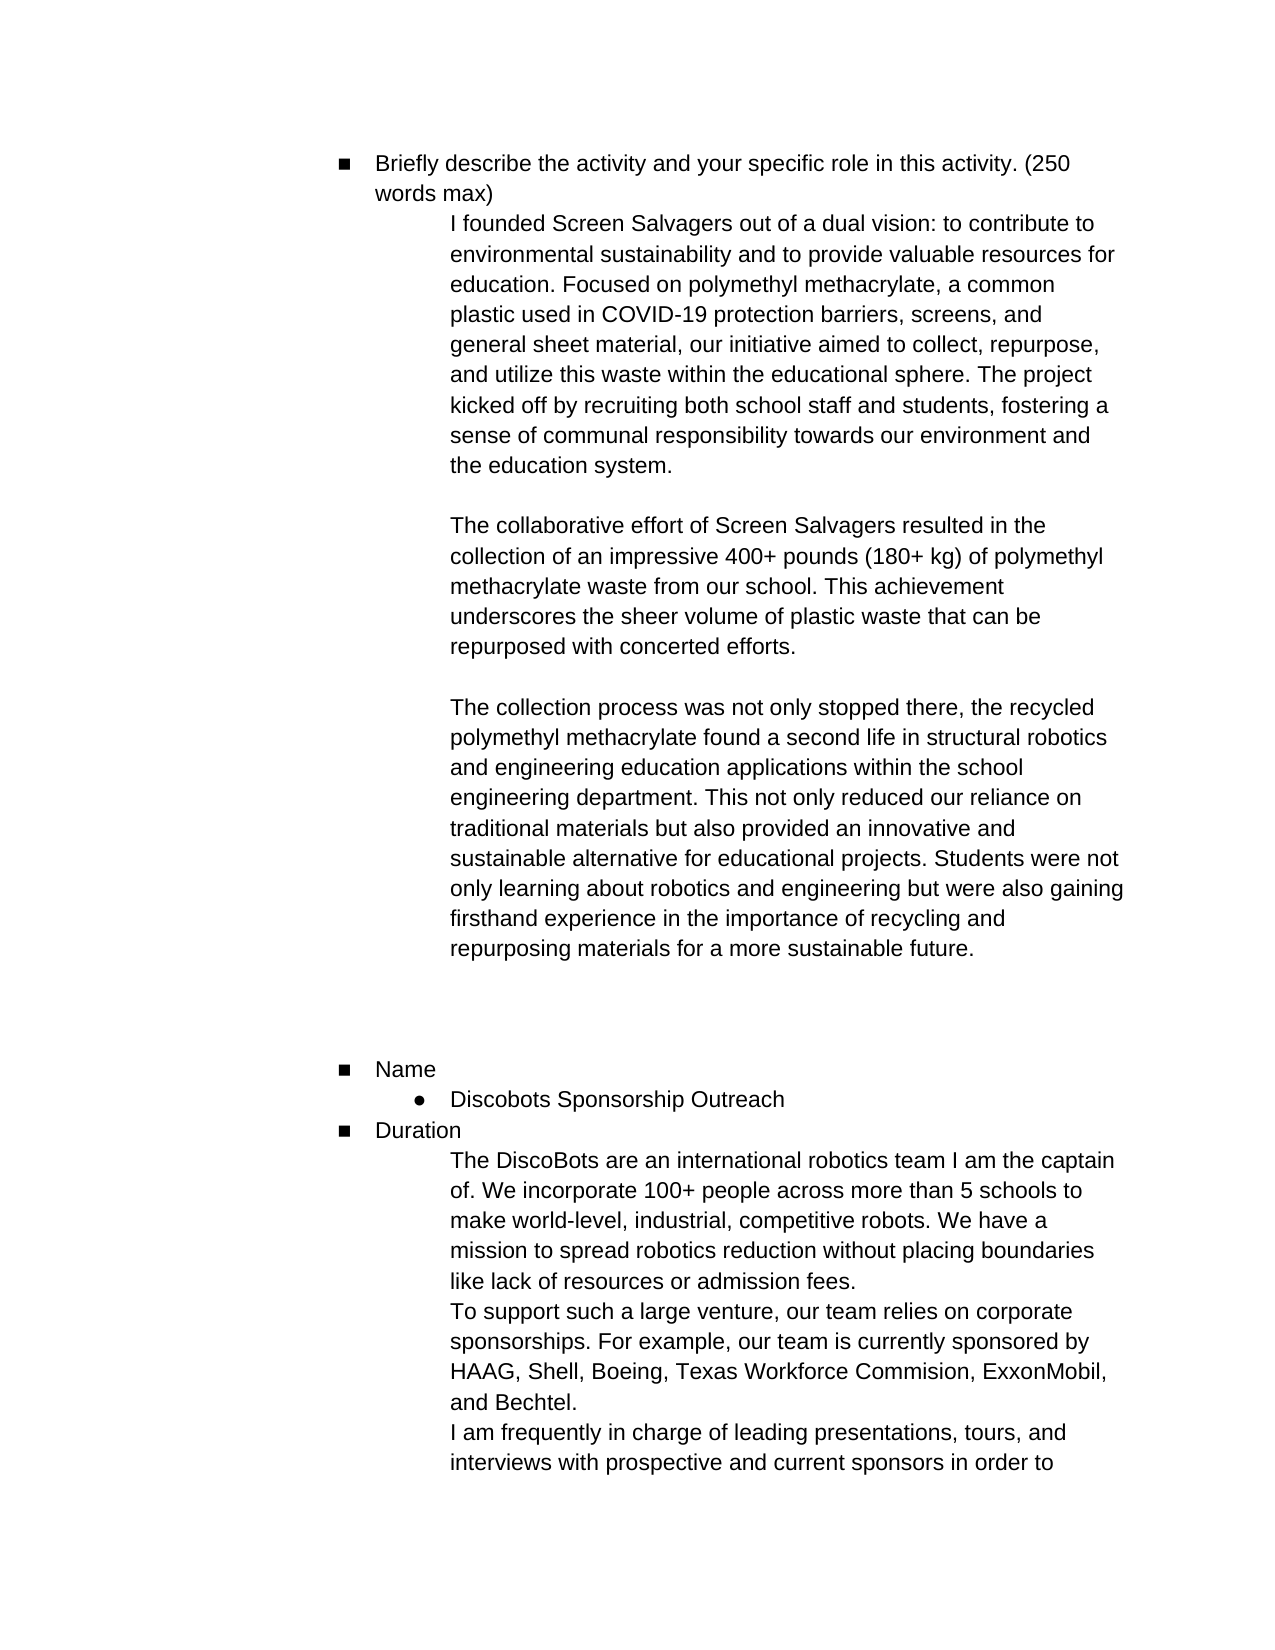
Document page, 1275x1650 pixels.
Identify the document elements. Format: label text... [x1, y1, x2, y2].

text The DiscoBots are an international robotics team I am the captain of. We incorporate 100+ people across more than 5 schools to make world-level, industrial, competitive robots. We have a mission to spread robotics reduction without placing boundaries like lack of resources or admission fees. [450, 1147, 1125, 1294]
text The collaborative effort of Screen Salvagers resulted in the collection of an impressive 400+ pounds (180+ kg) of polymethyl methacrylate waste from our school. This achievement underscores the sheer volume of plastic waste that can be repurposed with concerted efforts. [450, 512, 1125, 660]
list Name [337, 1056, 1125, 1083]
text I founded Screen Salvagers out of a dual vision: to contribute to environmental sustainability and to provide valuable resources for education. Focused on polymethyl methacrylate, a common plastic used in COVID-19 protection barriers, screens, and general sheet material, our initiative aimed to collect, repurpose, and utilize this waste within the educational sphere. The project kicked off by recruiting both school staff and students, fostering a sense of communal responsibility towards our environment and the education system. [450, 210, 1125, 478]
list Discobots Sponsorship Outreach [412, 1086, 1125, 1113]
list Duration [337, 1117, 1125, 1143]
list Briefly describe the activity and your specific role in this activity. (250 words max) [337, 150, 1125, 207]
text To support such a large venture, our team relies on corporate sponsorships. For example, our team is currently sponsored by HAAG, Shell, Boeing, Texas Workforce Commision, ExxonMobil, and Bechtel. [450, 1298, 1125, 1415]
text The collection process was not only stopped there, the recycled polymethyl methacrylate found a second life in structural robotics and engineering education applications within the school engineering department. This not only reduced our reliance on traditional materials but also provided an innovative and sustainable alternative for educational projects. Students were not only learning about robotics and engineering but were also gaining firsthand experience in the importance of recycling and repurposing materials for a more sustainable future. [450, 694, 1125, 962]
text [450, 1419, 1125, 1475]
